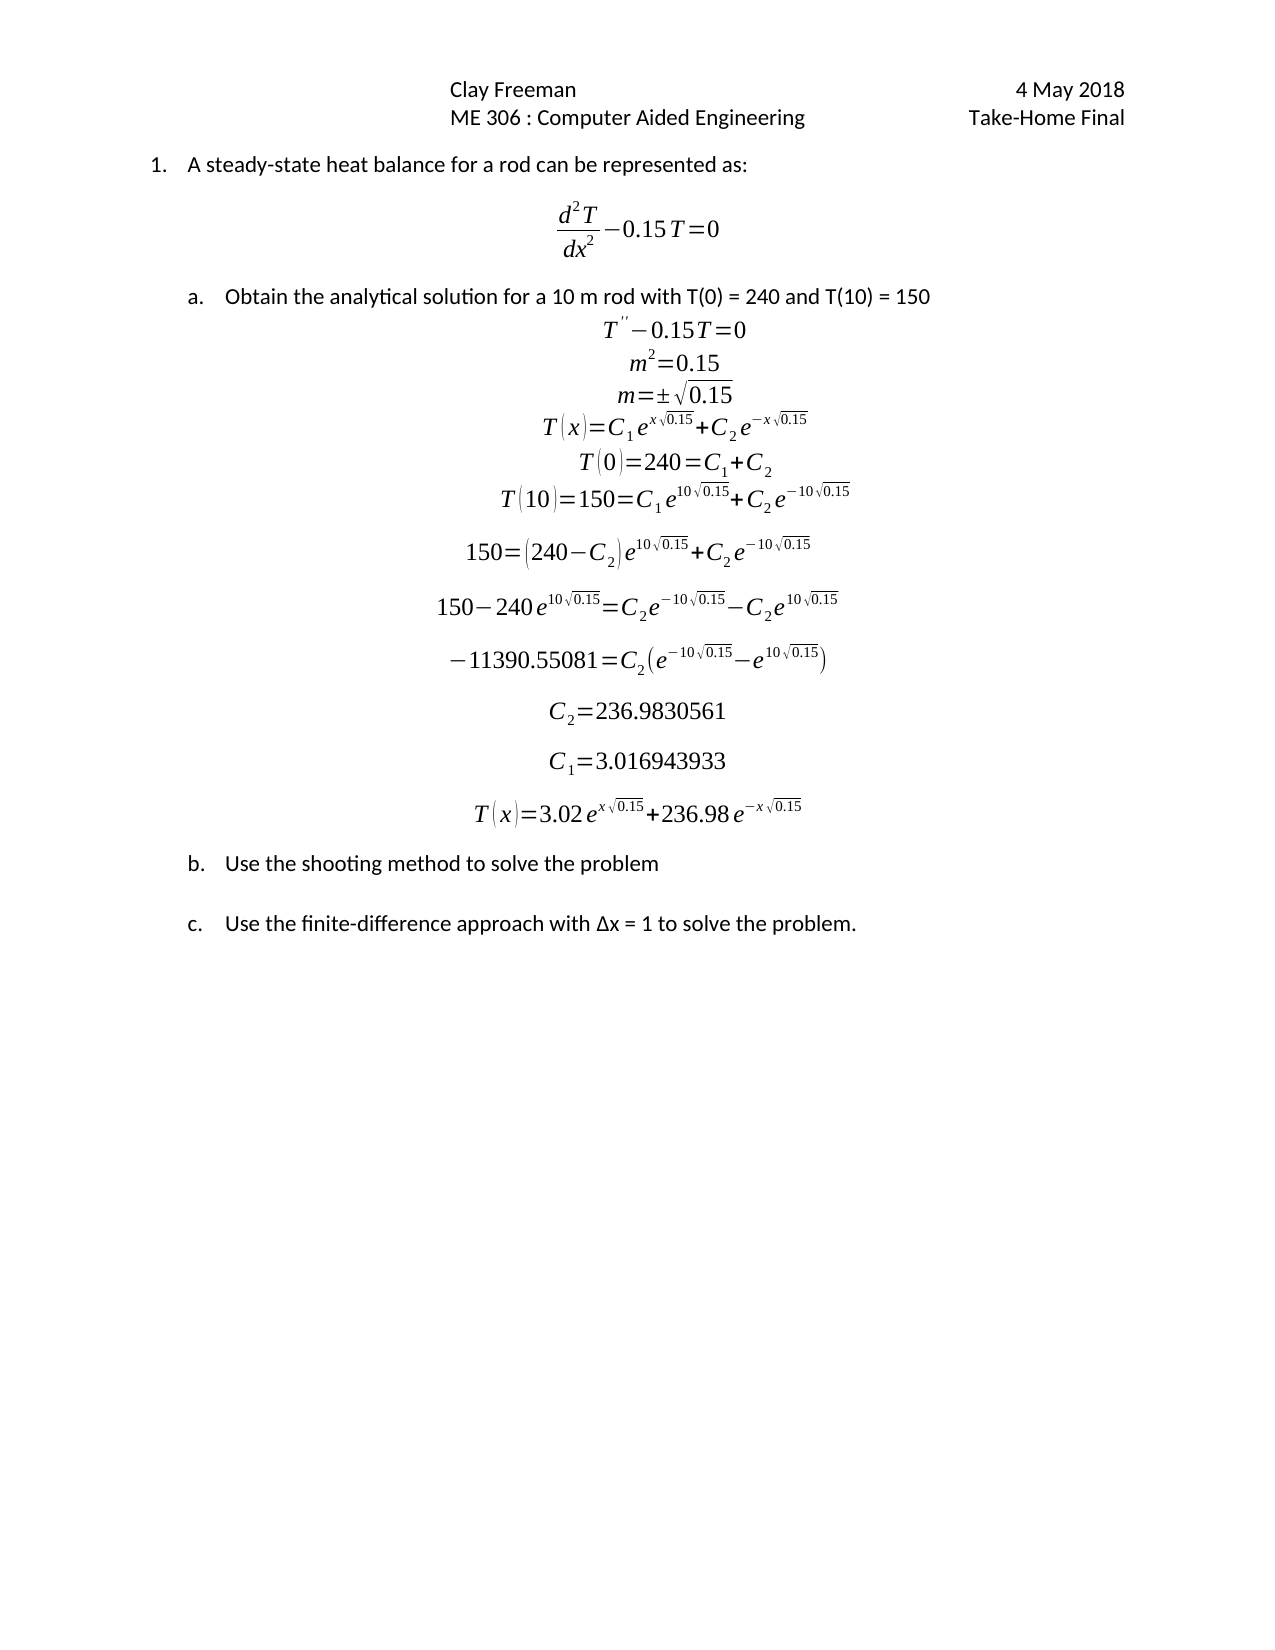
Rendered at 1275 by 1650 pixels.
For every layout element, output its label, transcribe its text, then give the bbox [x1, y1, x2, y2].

list Obtain the analytical solution for a 10 m rod with T(0) = 240 and T(10) = 150 [187, 282, 1125, 310]
list A steady-state heat balance for a rod can be represented as: [150, 150, 1125, 178]
list Use the finite-difference approach with Δx = 1 to solve the problem. [187, 909, 1125, 937]
list Use the shooting method to solve the problem [187, 849, 1125, 877]
